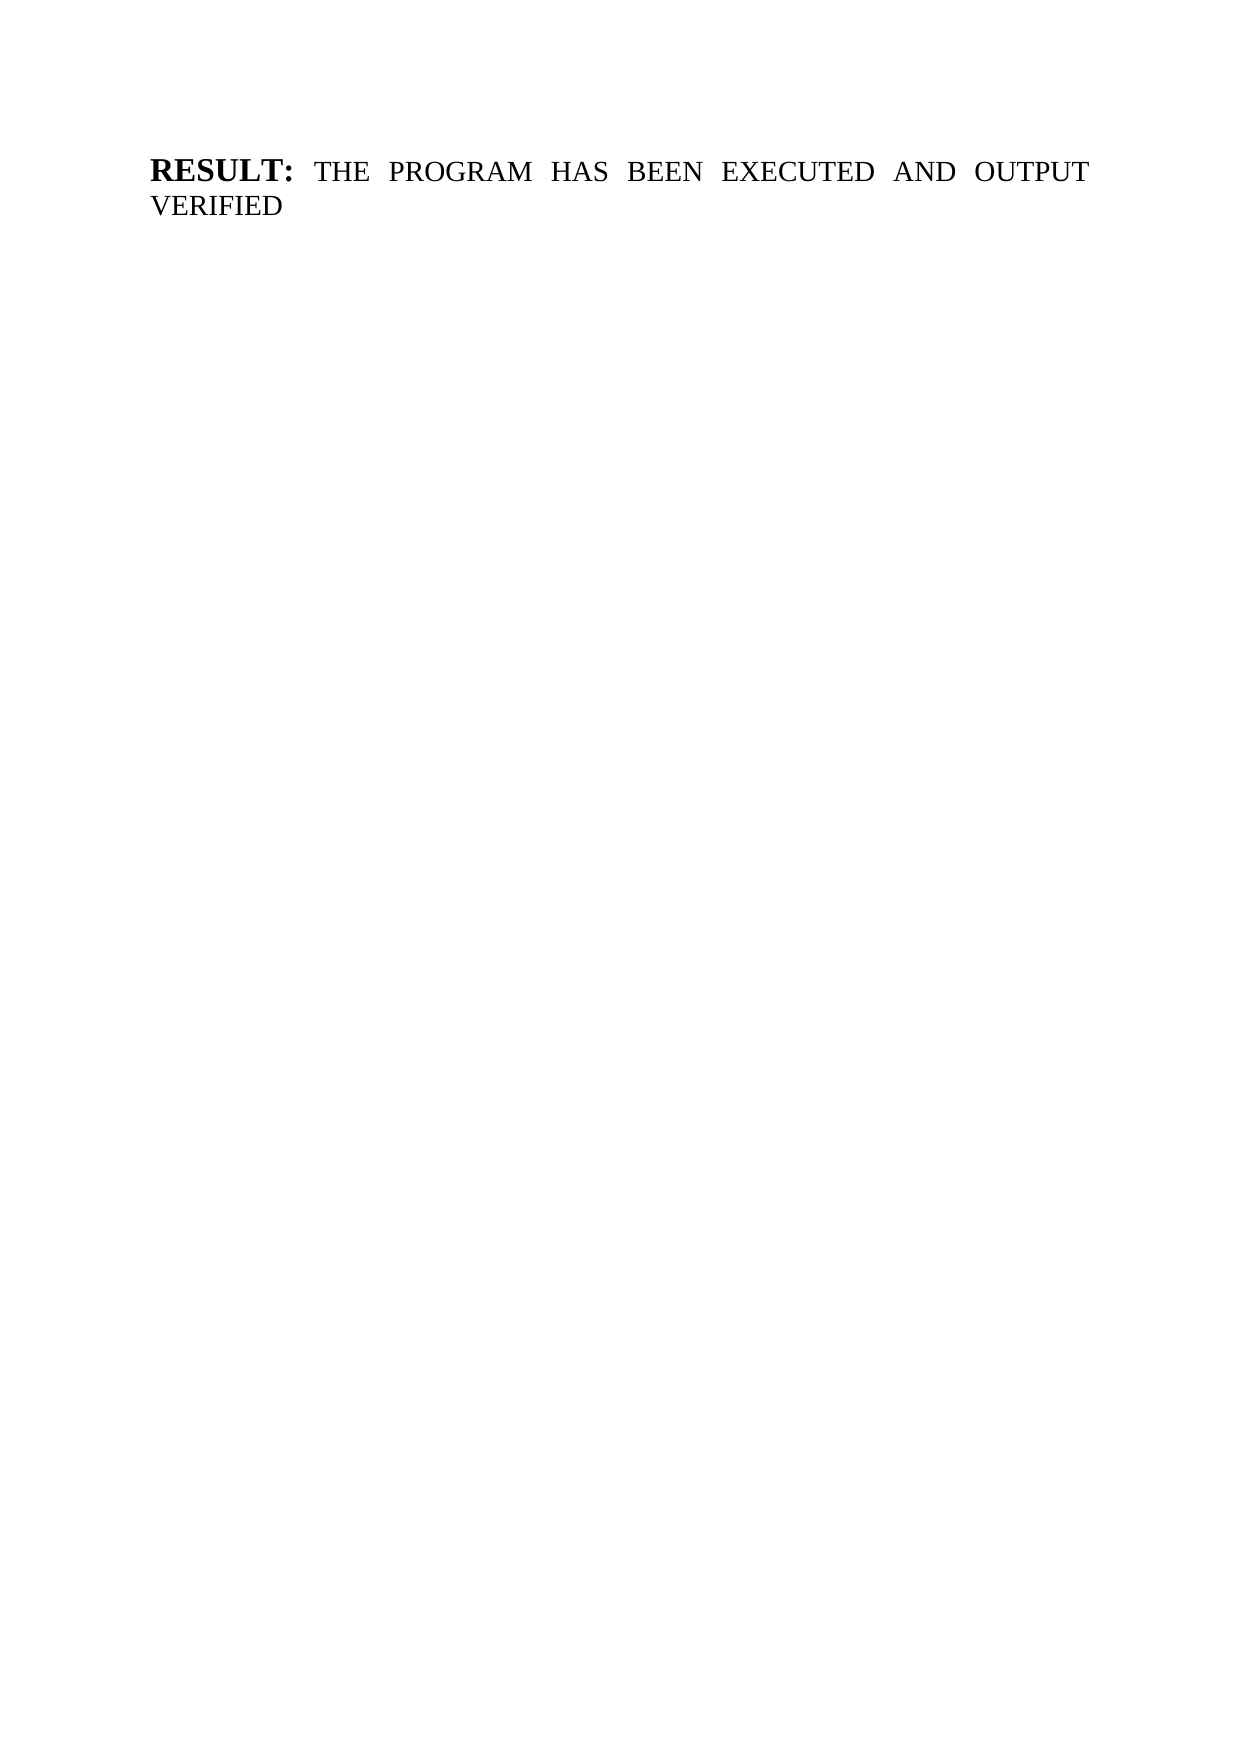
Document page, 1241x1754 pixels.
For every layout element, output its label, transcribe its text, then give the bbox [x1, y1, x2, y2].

text RESULT: THE PROGRAM HAS BEEN EXECUTED AND OUTPUT VERIFIED [150, 150, 1090, 222]
